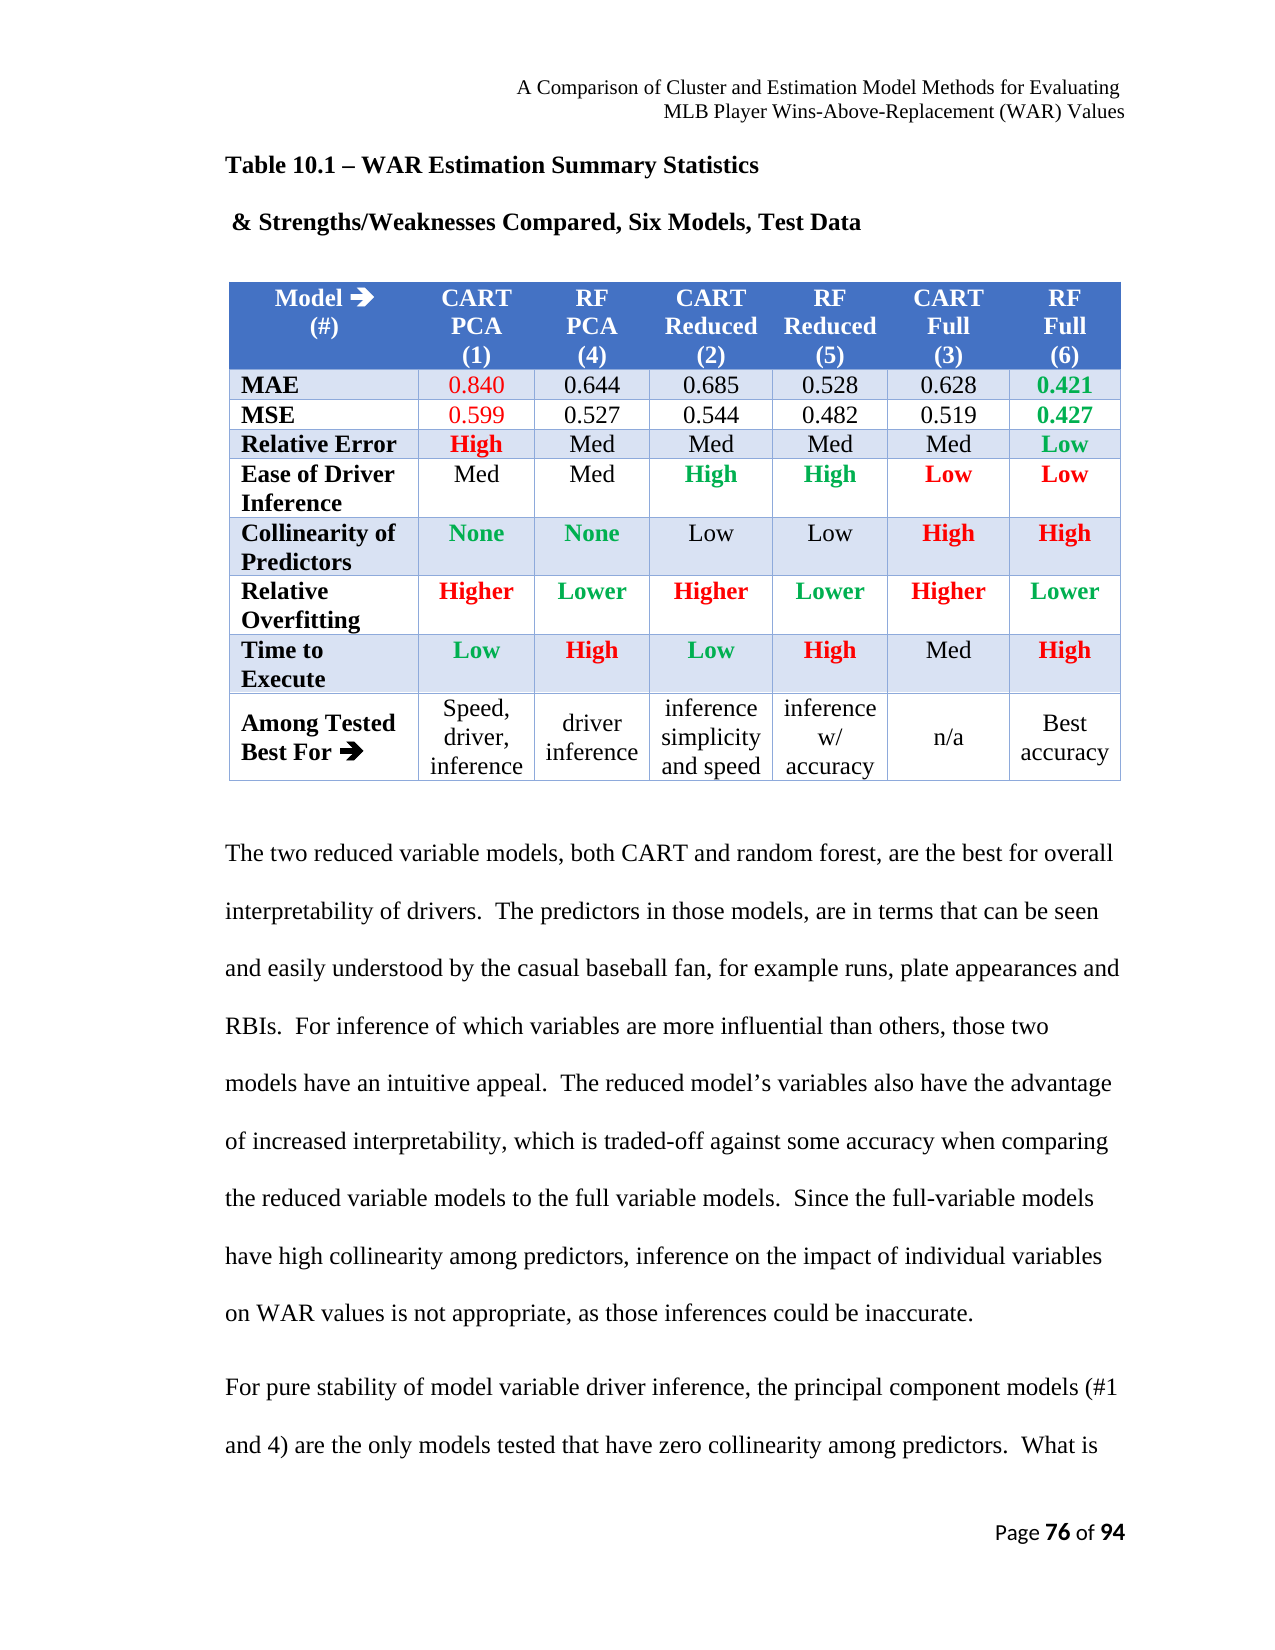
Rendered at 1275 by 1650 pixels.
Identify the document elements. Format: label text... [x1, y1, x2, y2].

table_cell Low [888, 459, 1009, 517]
table_cell High [419, 430, 534, 458]
table_cell High [650, 459, 772, 517]
text The two reduced variable models, both CART and random forest, are the best for overall interpretability of drivers. The predictors in those models, are in terms that can be seen and easily understood by the casual baseball fan, for example runs, plate appearances and RBIs. For inference of which variables are more influential than others, those two models have an intuitive appeal. The reduced model’s variables also have the advantage of increased interpretability, which is traded-off against some accuracy when comparing the reduced variable models to the full variable models. Since the full-variable models have high collinearity among predictors, inference on the impact of individual variables on WAR values is not appropriate, as those inferences could be inaccurate. [225, 838, 1125, 1327]
table_header CART PCA (1) [419, 283, 534, 369]
table_cell High [1010, 635, 1120, 692]
table_cell High [535, 635, 649, 692]
table_cell 0.628 [888, 370, 1009, 399]
table_cell MSE [230, 400, 418, 428]
table_cell Med [650, 430, 772, 458]
table_cell Higher [419, 576, 534, 634]
table_cell Lower [535, 576, 649, 634]
table_cell Lower [1010, 576, 1120, 634]
table_cell Higher [650, 576, 772, 634]
table_cell 0.644 [535, 370, 649, 399]
table_cell Relative Overfitting [230, 576, 418, 634]
table_cell Low [419, 635, 534, 692]
table_cell Low [650, 518, 772, 575]
table_cell n/a [888, 694, 1009, 780]
table_cell inference simplicity and speed [650, 694, 772, 780]
table_cell 0.544 [650, 400, 772, 428]
table_cell 0.599 [419, 400, 534, 428]
table_cell Lower [773, 576, 887, 634]
table_cell None [535, 518, 649, 575]
table_cell Med [535, 459, 649, 517]
table_cell Low [1010, 459, 1120, 517]
table_cell 0.482 [773, 400, 887, 428]
table_cell 0.528 [773, 370, 887, 399]
table_cell driver inference [535, 694, 649, 780]
table_cell 0.427 [1010, 400, 1120, 428]
table_cell Med [535, 430, 649, 458]
table_cell High [888, 518, 1009, 575]
table_cell Med [888, 430, 1009, 458]
table_header Model (#) [230, 283, 418, 369]
table_cell Low [773, 518, 887, 575]
table_header CART Full (3) [888, 283, 1009, 369]
table_cell High [773, 635, 887, 692]
table_cell Collinearity of Predictors [230, 518, 418, 575]
table_cell Low [650, 635, 772, 692]
text Table 10.1 – WAR Estimation Summary Statistics & Strengths/Weaknesses Compared, Six Models, Test Data [225, 150, 1125, 236]
table_cell Low [1010, 430, 1120, 458]
table_cell Higher [888, 576, 1009, 634]
table_header RF PCA (4) [535, 283, 649, 369]
table_header RF Reduced (5) [773, 283, 887, 369]
table_cell None [419, 518, 534, 575]
table_cell Med [888, 635, 1009, 692]
table_cell 0.421 [1010, 370, 1120, 399]
table_header RF Full (6) [1010, 283, 1120, 369]
table_cell inference w/ accuracy [773, 694, 887, 780]
table_cell High [773, 459, 887, 517]
table_header CART Reduced (2) [650, 283, 772, 369]
table_cell Among Tested Best For [230, 694, 418, 780]
table_cell 0.519 [888, 400, 1009, 428]
table_cell Med [419, 459, 534, 517]
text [225, 1372, 1125, 1459]
table_cell High [1010, 518, 1120, 575]
table_cell Time to Execute [230, 635, 418, 692]
table_cell 0.527 [535, 400, 649, 428]
table_cell Ease of Driver Inference [230, 459, 418, 517]
table_cell 0.840 [419, 370, 534, 399]
table_cell 0.685 [650, 370, 772, 399]
table_cell Med [773, 430, 887, 458]
table_cell Speed, driver, inference [419, 694, 534, 780]
table_cell Best accuracy [1010, 694, 1120, 780]
table_cell Relative Error [230, 430, 418, 458]
table_cell MAE [230, 370, 418, 399]
